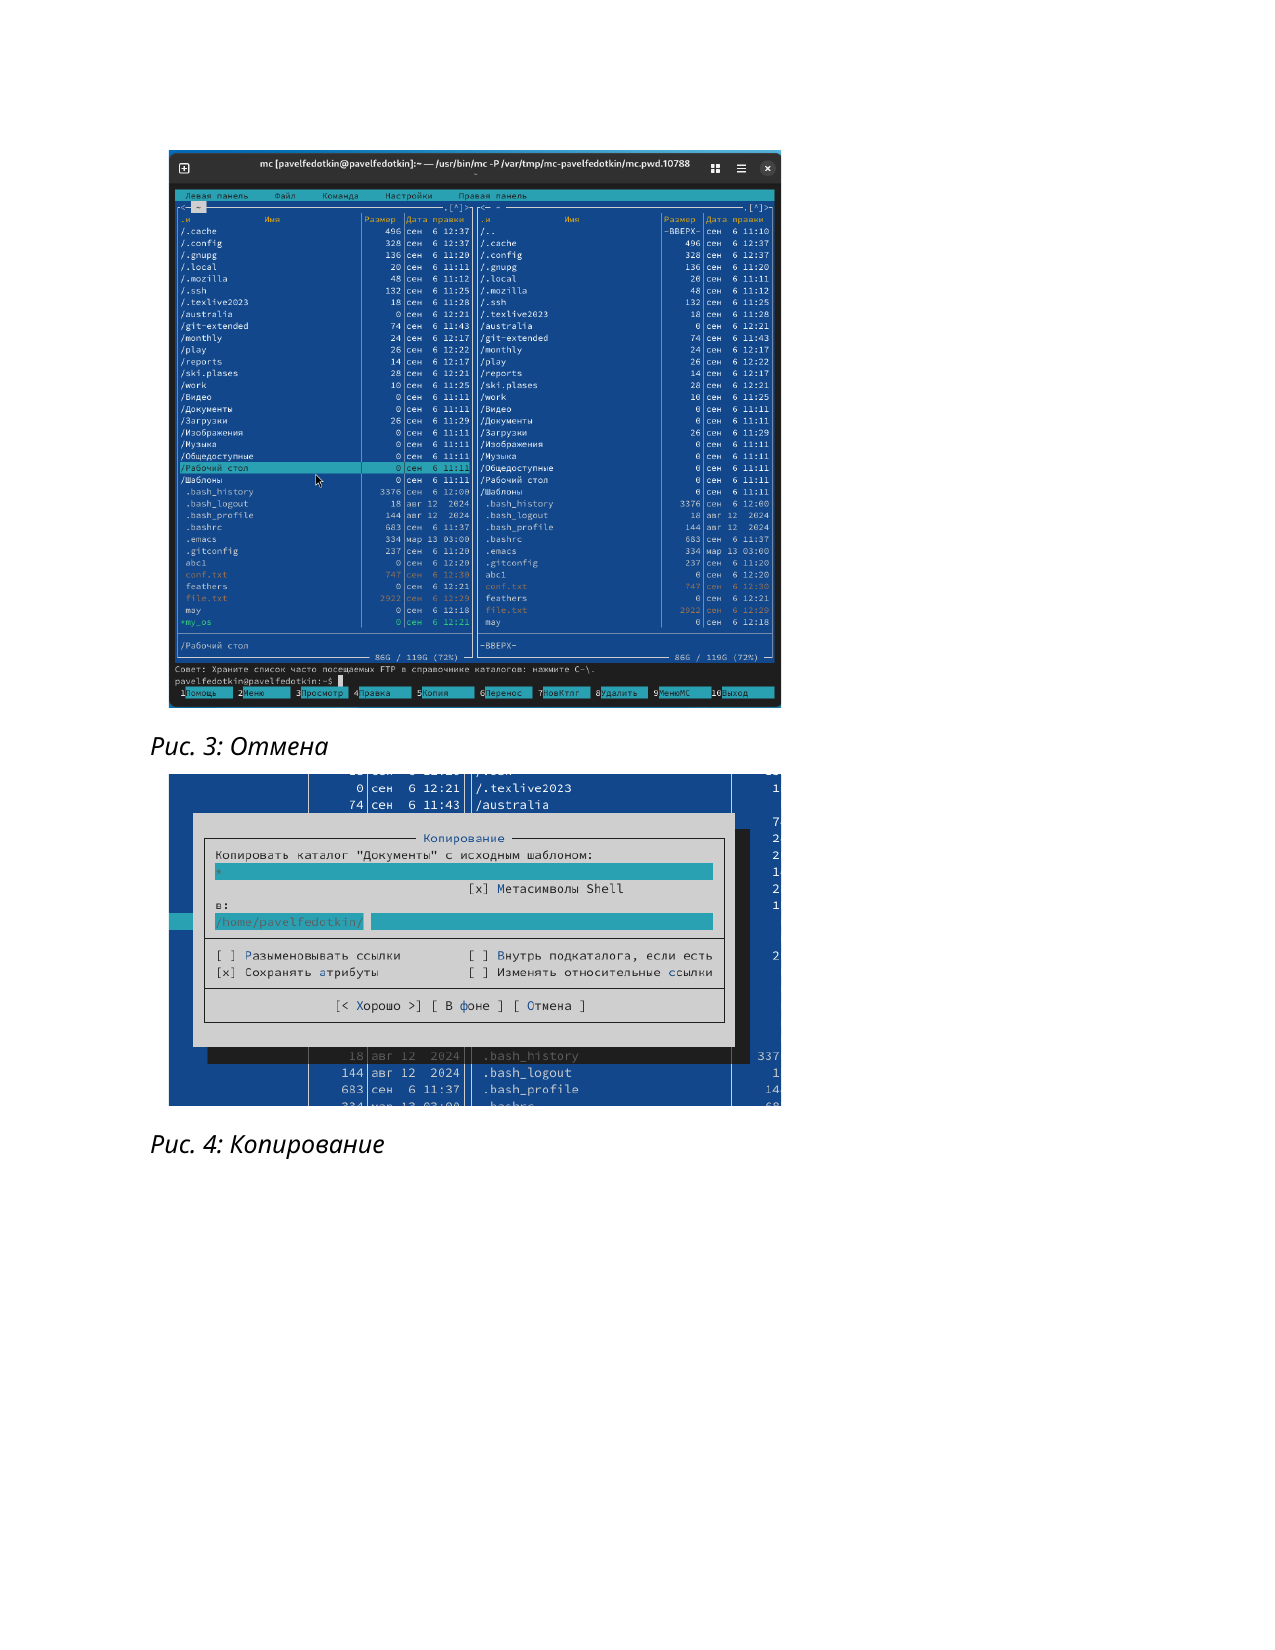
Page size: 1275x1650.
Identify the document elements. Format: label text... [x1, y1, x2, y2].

text Рис. 3: Отмена [150, 728, 1125, 762]
picture [168, 150, 782, 708]
text Рис. 4: Копирование [150, 1126, 1125, 1161]
picture [168, 774, 782, 1106]
